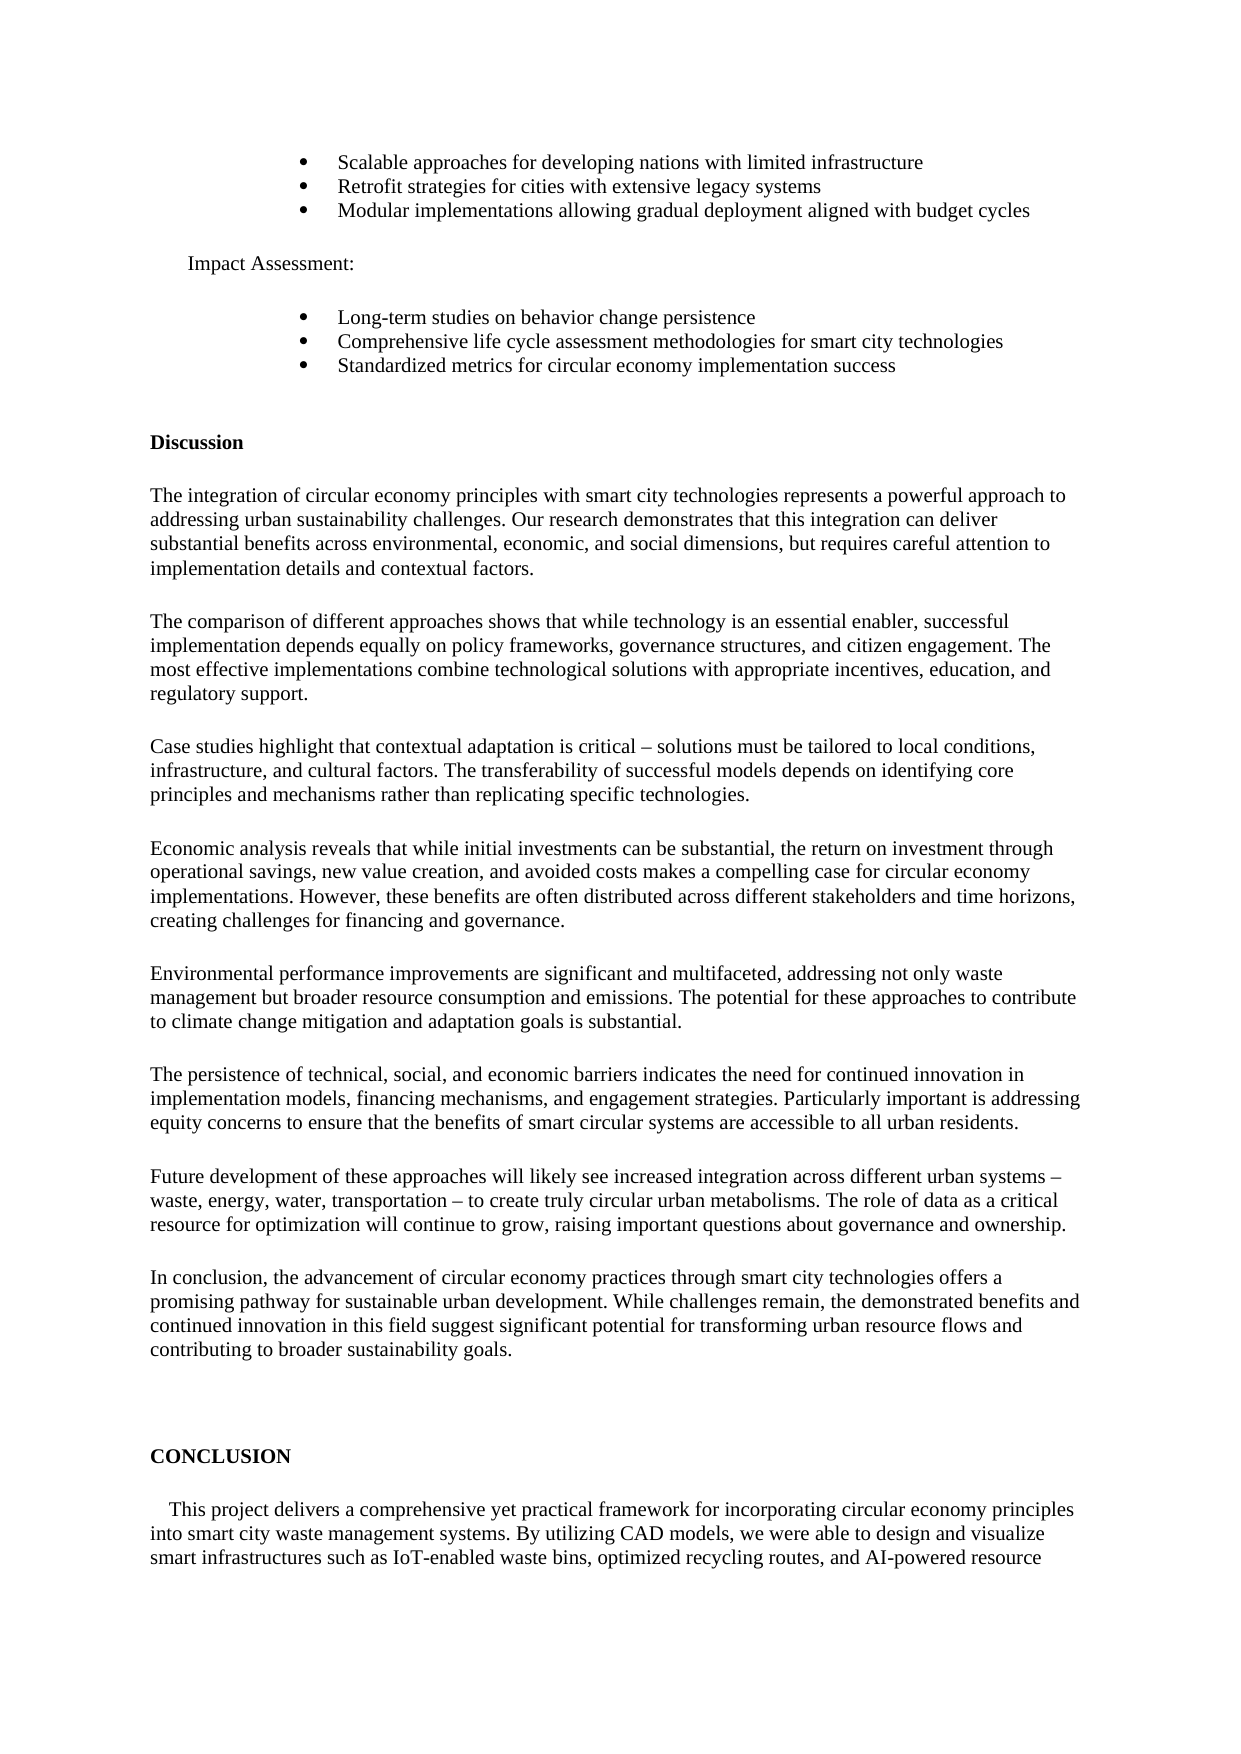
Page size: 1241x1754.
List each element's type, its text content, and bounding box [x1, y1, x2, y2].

list Modular implementations allowing gradual deployment aligned with budget cycles [300, 198, 1090, 222]
text Economic analysis reveals that while initial investments can be substantial, the return on investment through operational savings, new value creation, and avoided costs makes a compelling case for circular economy implementations. However, these benefits are often distributed across different stakeholders and time horizons, creating challenges for financing and governance. [150, 835, 1090, 932]
text Impact Assessment: [187, 251, 1090, 275]
list Long-term studies on behavior change persistence [300, 304, 1090, 329]
list Retrofit strategies for cities with extensive legacy systems [300, 174, 1090, 198]
list Comprehensive life cycle assessment methodologies for smart city technologies [300, 329, 1090, 353]
text The persistence of technical, social, and economic barriers indicates the need for continued innovation in implementation models, financing mechanisms, and engagement strategies. Particularly important is addressing equity concerns to ensure that the benefits of smart circular systems are accessible to all urban residents. [150, 1062, 1090, 1134]
text Case studies highlight that contextual adaptation is critical – solutions must be tailored to local conditions, infrastructure, and cultural factors. The transferability of successful models depends on identifying core principles and mechanisms rather than replicating specific technologies. [150, 734, 1090, 806]
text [150, 1497, 1090, 1569]
text In conclusion, the advancement of circular economy practices through smart city technologies offers a promising pathway for sustainable urban development. While challenges remain, the demonstrated benefits and continued innovation in this field suggest significant potential for transforming urban resource flows and contributing to broader sustainability goals. [150, 1265, 1090, 1361]
list Scalable approaches for developing nations with limited infrastructure [300, 150, 1090, 174]
text CONCLUSION [150, 1443, 1090, 1468]
text Future development of these approaches will likely see increased integration across different urban systems – waste, energy, water, transportation – to create truly circular urban metabolisms. The role of data as a critical resource for optimization will continue to grow, raising important questions about governance and ownership. [150, 1163, 1090, 1236]
text Environmental performance improvements are significant and multifaceted, addressing not only waste management but broader resource consumption and emissions. The potential for these approaches to contribute to climate change mitigation and adaptation goals is substantial. [150, 961, 1090, 1033]
text The integration of circular economy principles with smart city technologies represents a powerful approach to addressing urban sustainability challenges. Our research demonstrates that this integration can deliver substantial benefits across environmental, economic, and social dimensions, but requires careful attention to implementation details and contextual factors. [150, 483, 1090, 579]
text The comparison of different approaches shows that while technology is an essential enabler, successful implementation depends equally on policy frameworks, governance structures, and citizen engagement. The most effective implementations combine technological solutions with appropriate incentives, education, and regulatory support. [150, 609, 1090, 705]
list Standardized metrics for circular economy implementation success [300, 353, 1090, 377]
text Discussion [150, 430, 1090, 454]
